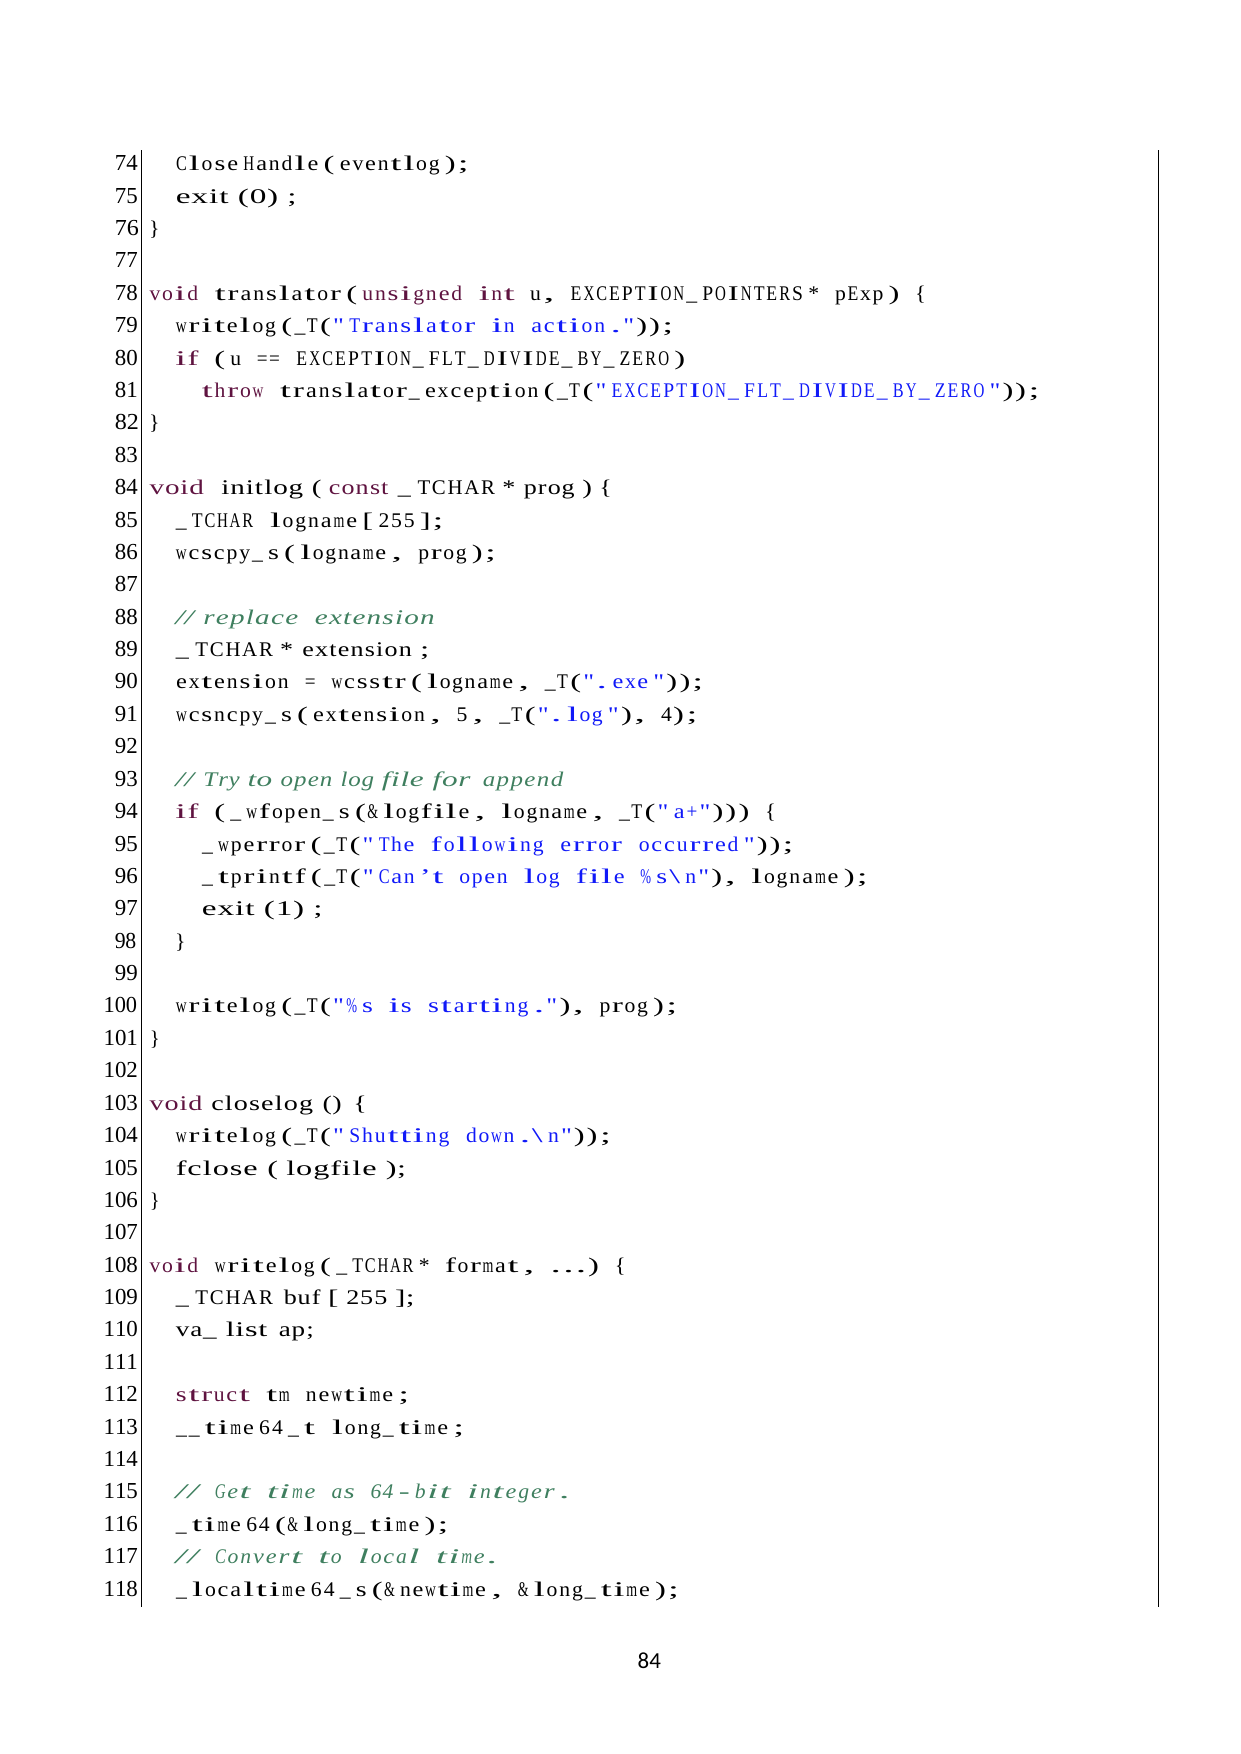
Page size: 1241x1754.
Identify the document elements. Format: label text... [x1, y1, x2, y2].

text 98 } [114, 927, 1169, 953]
list exit (1) ; [114, 894, 1169, 921]
list void initlog ( const _ TCHAR * prog ) { [114, 473, 1169, 499]
subtitle 102 [103, 1056, 1169, 1083]
list wcscpy_ s ( logname , prog ); [114, 538, 1169, 564]
subtitle 107 [103, 1218, 1169, 1245]
list _ localtime 64 _ s (& newtime , & long_ time ); [103, 1575, 1169, 1601]
text 82 } [114, 408, 1169, 435]
list struct tm newtime ; [103, 1380, 1169, 1407]
subtitle 87 [114, 570, 1169, 597]
list writelog (_T(" Translator in action .")); [114, 311, 1169, 338]
list _ time 64 (& long_ time ); [103, 1510, 1169, 1536]
list throw translator_ exception (_T(" EXCEPTION_ FLT_ DIVIDE_ BY_ ZERO ")); [114, 376, 1169, 402]
subtitle 92 [114, 732, 1169, 759]
list void closelog () { [103, 1089, 1169, 1115]
list wcsncpy_ s ( extension , 5 , _T(". log "), 4); [114, 700, 1169, 726]
list _ TCHAR * extension ; [114, 635, 1169, 662]
subtitle 83 [114, 441, 1169, 467]
list _ TCHAR logname [ 255 ]; [114, 506, 1169, 532]
subtitle 77 [114, 246, 1169, 273]
subtitle 111 [103, 1348, 1169, 1374]
subtitle 99 [114, 959, 1169, 986]
subtitle 114 [103, 1445, 1169, 1471]
list if ( _ wfopen_ s (& logfile , logname , _T(" a+"))) { [114, 797, 1169, 823]
list // Try to open log file for append [114, 765, 1169, 791]
list exit (0) ; [114, 182, 1169, 208]
list void writelog ( _ TCHAR * format , ...) { [103, 1251, 1169, 1277]
list _ wperror (_T(" The following error occurred ")); [114, 829, 1169, 856]
list fclose ( logfile ); [103, 1153, 1169, 1180]
list // replace extension [114, 603, 1169, 629]
text 76 } [114, 214, 1169, 240]
subtitle 101 } [103, 1024, 1169, 1050]
subtitle 106 } [103, 1186, 1169, 1212]
list _ TCHAR buf [ 255 ]; [103, 1283, 1169, 1309]
list __ time 64 _ t long_ time ; [103, 1413, 1169, 1439]
list // Get time as 64 - bit integer . [103, 1477, 1169, 1504]
list extension = wcsstr ( logname , _T(". exe ")); [114, 668, 1169, 694]
list va_ list ap; [103, 1316, 1169, 1342]
list if ( u == EXCEPTION_ FLT_ DIVIDE_ BY_ ZERO ) [114, 344, 1169, 370]
list void translator ( unsigned int u, EXCEPTION_ POINTERS * pExp ) { [114, 279, 1169, 305]
text 100 writelog (_T("% s is starting ."), prog ); [103, 992, 1169, 1018]
list Close Handle ( eventlog ); [114, 149, 1169, 176]
list writelog (_T(" Shutting down .\ n")); [103, 1121, 1169, 1147]
list // Convert to local time. [103, 1542, 1169, 1569]
list _ tprintf (_T(" Can ’t open log file % s\ n"), logname ); [114, 862, 1169, 888]
